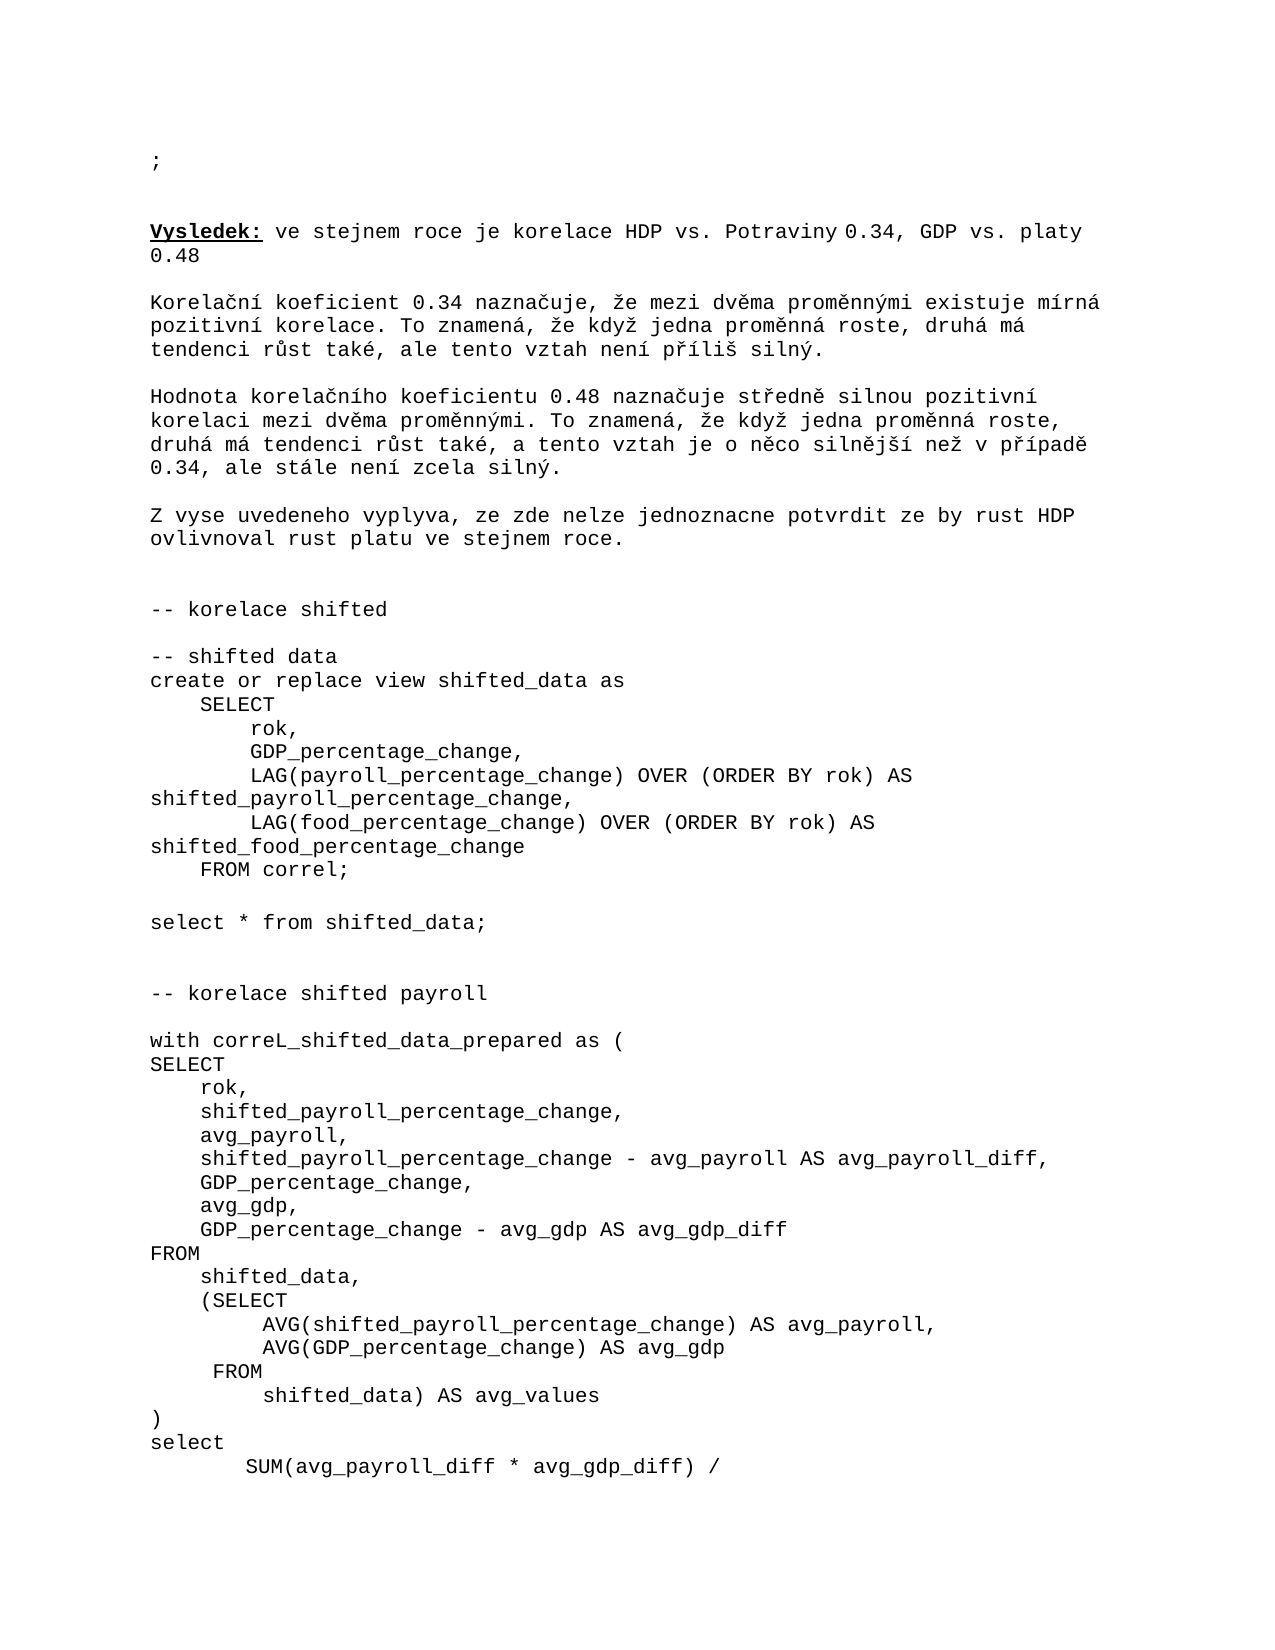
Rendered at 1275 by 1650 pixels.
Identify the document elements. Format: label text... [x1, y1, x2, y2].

text select [150, 1432, 1125, 1456]
text avg_payroll, [150, 1124, 1125, 1148]
text shifted_data, [150, 1266, 1125, 1290]
text -- korelace shifted payroll [150, 983, 1125, 1006]
text LAG(food_percentage_change) OVER (ORDER BY rok) AS shifted_food_percentage_change [150, 812, 1125, 859]
text AVG(shifted_payroll_percentage_change) AS avg_payroll, [150, 1314, 1125, 1337]
text FROM [150, 1361, 1125, 1385]
text Vysledek: ve stejnem roce je korelace HDP vs. Potraviny 0.34, GDP vs. platy 0.48 [150, 221, 1125, 268]
text select * from shifted_data; [150, 912, 1125, 935]
text AVG(GDP_percentage_change) AS avg_gdp [150, 1337, 1125, 1361]
text rok, [150, 717, 1125, 741]
text shifted_payroll_percentage_change - avg_payroll AS avg_payroll_diff, [150, 1148, 1125, 1172]
text FROM [150, 1243, 1125, 1266]
text rok, [150, 1077, 1125, 1101]
text GDP_percentage_change, [150, 1172, 1125, 1196]
text LAG(payroll_percentage_change) OVER (ORDER BY rok) AS shifted_payroll_percentage_change, [150, 765, 1125, 812]
text -- korelace shifted [150, 599, 1125, 623]
text with correL_shifted_data_prepared as ( [150, 1030, 1125, 1054]
text ; [150, 150, 1125, 174]
text create or replace view shifted_data as [150, 670, 1125, 694]
text (SELECT [150, 1290, 1125, 1314]
text shifted_data) AS avg_values [150, 1385, 1125, 1408]
text FROM correl; [150, 859, 1125, 883]
text Z vyse uvedeneho vyplyva, ze zde nelze jednoznacne potvrdit ze by rust HDP ovlivnoval rust platu ve stejnem roce. [150, 505, 1125, 552]
text Korelační koeficient 0.34 naznačuje, že mezi dvěma proměnnými existuje mírná pozitivní korelace. To znamená, že když jedna proměnná roste, druhá má tendenci růst také, ale tento vztah není příliš silný. [825, 292, 1125, 363]
text GDP_percentage_change, [150, 741, 1125, 765]
text GDP_percentage_change - avg_gdp AS avg_gdp_diff [150, 1219, 1125, 1243]
text SUM(avg_payroll_diff * avg_gdp_diff) / [150, 1456, 1125, 1479]
text SELECT [150, 1054, 1125, 1077]
text shifted_payroll_percentage_change, [150, 1101, 1125, 1124]
text Hodnota korelačního koeficientu 0.48 naznačuje středně silnou pozitivní korelaci mezi dvěma proměnnými. To znamená, že když jedna proměnná roste, druhá má tendenci růst také, a tento vztah je o něco silnější než v případě 0.34, ale stále není zcela silný. [150, 386, 1125, 481]
text ) [150, 1408, 1125, 1432]
text avg_gdp, [150, 1196, 1125, 1219]
text -- shifted data [150, 647, 1125, 670]
text SELECT [150, 694, 1125, 717]
